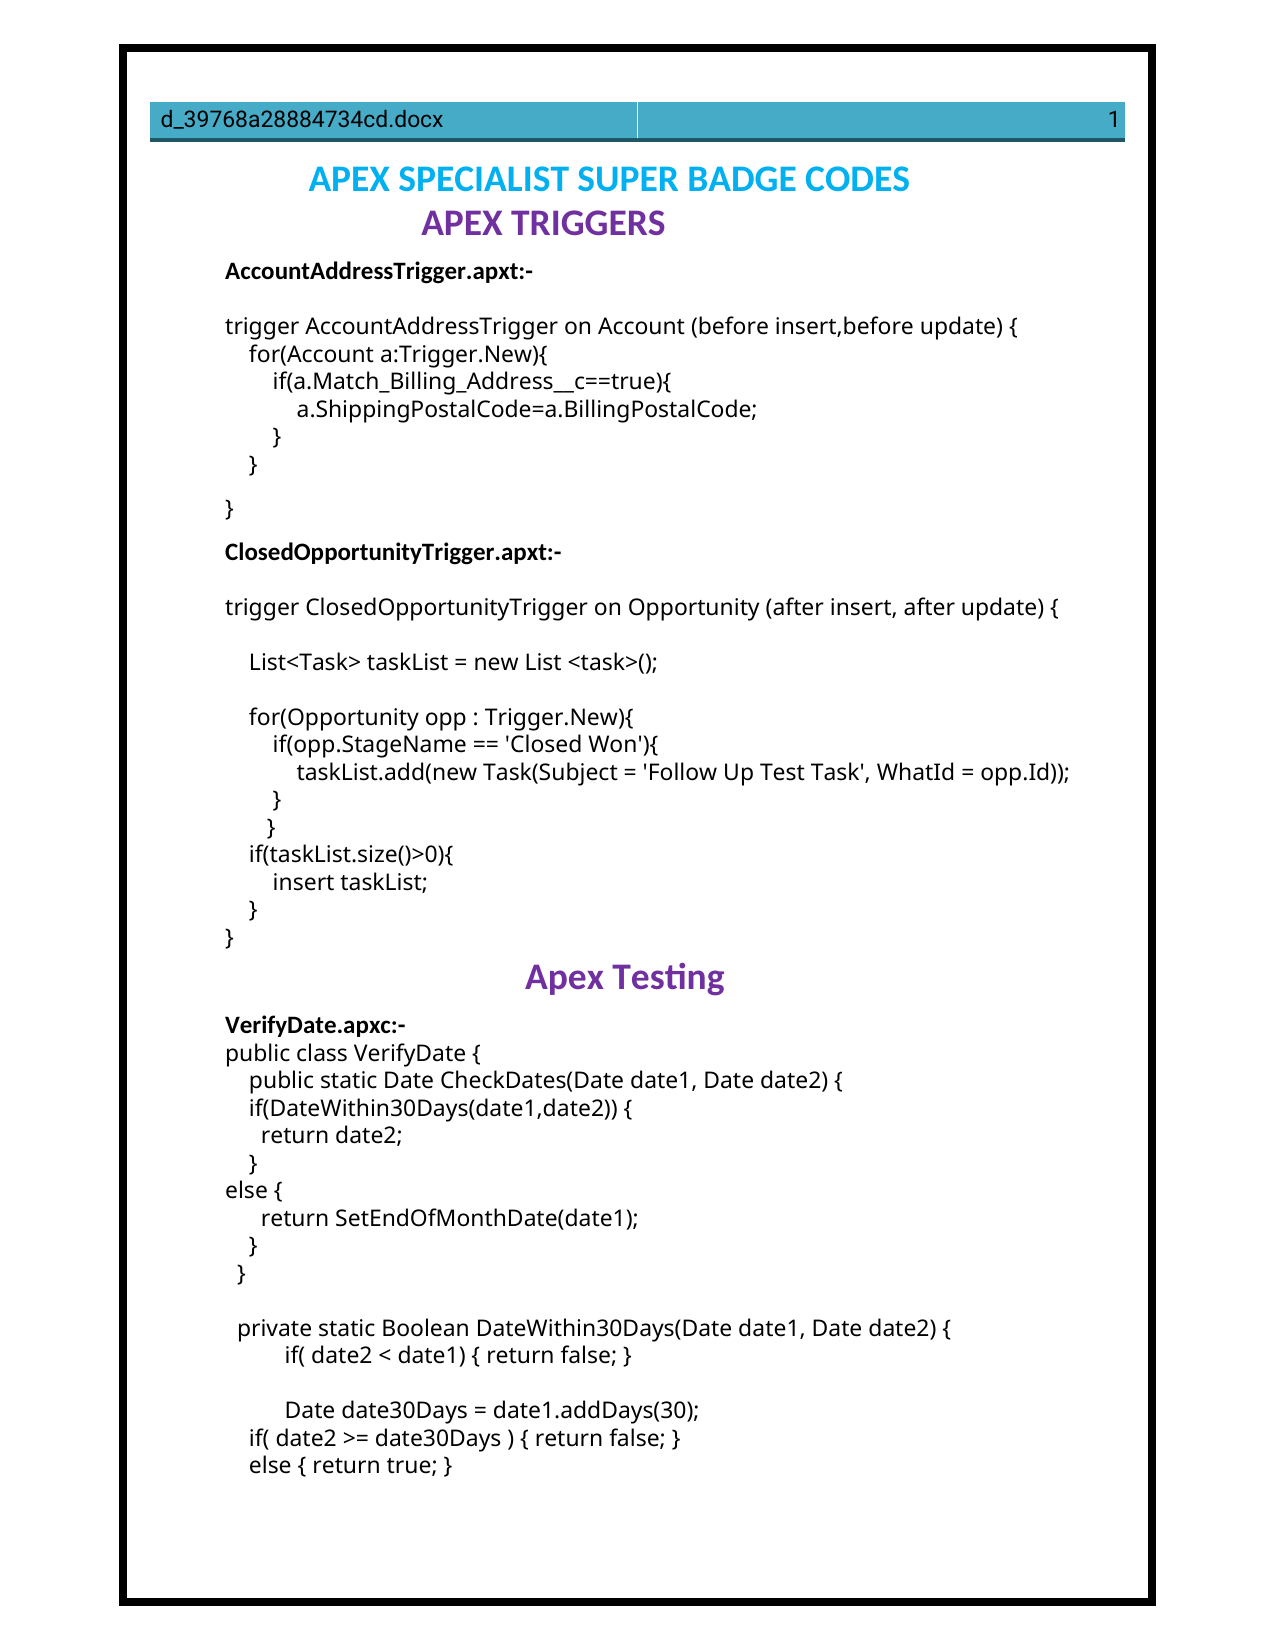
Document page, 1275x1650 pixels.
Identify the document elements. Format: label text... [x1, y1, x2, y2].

text } [225, 1259, 1125, 1287]
text } [225, 923, 1125, 951]
text } [225, 896, 1125, 923]
text } [225, 450, 1125, 478]
text } [225, 786, 1125, 813]
text if( date2 >= date30Days ) { return false; } [225, 1424, 1125, 1452]
text } [225, 423, 1125, 450]
text } [225, 1232, 1125, 1259]
text } [187, 494, 1125, 522]
text else { return true; } [225, 1452, 1125, 1479]
text if(opp.StageName == 'Closed Won'){ [225, 731, 1125, 758]
text for(Opportunity opp : Trigger.New){ [225, 703, 1125, 731]
text Date date30Days = date1.addDays(30); [225, 1397, 1125, 1424]
text if(taskList.size()>0){ [225, 841, 1125, 868]
text } [225, 813, 1125, 841]
text public static Date CheckDates(Date date1, Date date2) { [225, 1067, 1125, 1094]
text for(Account a:Trigger.New){ [225, 340, 1125, 368]
text public class VerifyDate { [225, 1039, 1125, 1067]
text return SetEndOfMonthDate(date1); [225, 1204, 1125, 1232]
text VerifyDate.apxc:- [225, 1012, 1125, 1039]
text Apex Testing [487, 968, 1125, 995]
text List<Task> taskList = new List <task>(); [225, 648, 1125, 676]
text taskList.add(new Task(Subject = 'Follow Up Test Task', WhatId = opp.Id)); [225, 758, 1125, 786]
text } [225, 1149, 1125, 1177]
text insert taskList; [225, 868, 1125, 896]
text a.ShippingPostalCode=a.BillingPostalCode; [225, 395, 1125, 423]
text trigger AccountAddressTrigger on Account (before insert,before update) { [225, 313, 1125, 340]
text APEX TRIGGERS [150, 213, 1125, 241]
text APEX SPECIALIST SUPER BADGE CODES [150, 169, 1125, 197]
text private static Boolean DateWithin30Days(Date date1, Date date2) { [225, 1314, 1125, 1342]
text ClosedOpportunityTrigger.apxt:- [225, 538, 1125, 566]
text if(DateWithin30Days(date1,date2)) { [225, 1094, 1125, 1122]
text AccountAddressTrigger.apxt:- [225, 258, 1125, 285]
text if(a.Match_Billing_Address__c==true){ [225, 368, 1125, 395]
text else { [225, 1177, 1125, 1204]
text if( date2 < date1) { return false; } [225, 1342, 1125, 1369]
text trigger ClosedOpportunityTrigger on Opportunity (after insert, after update) { [225, 593, 1125, 621]
text return date2; [225, 1122, 1125, 1149]
